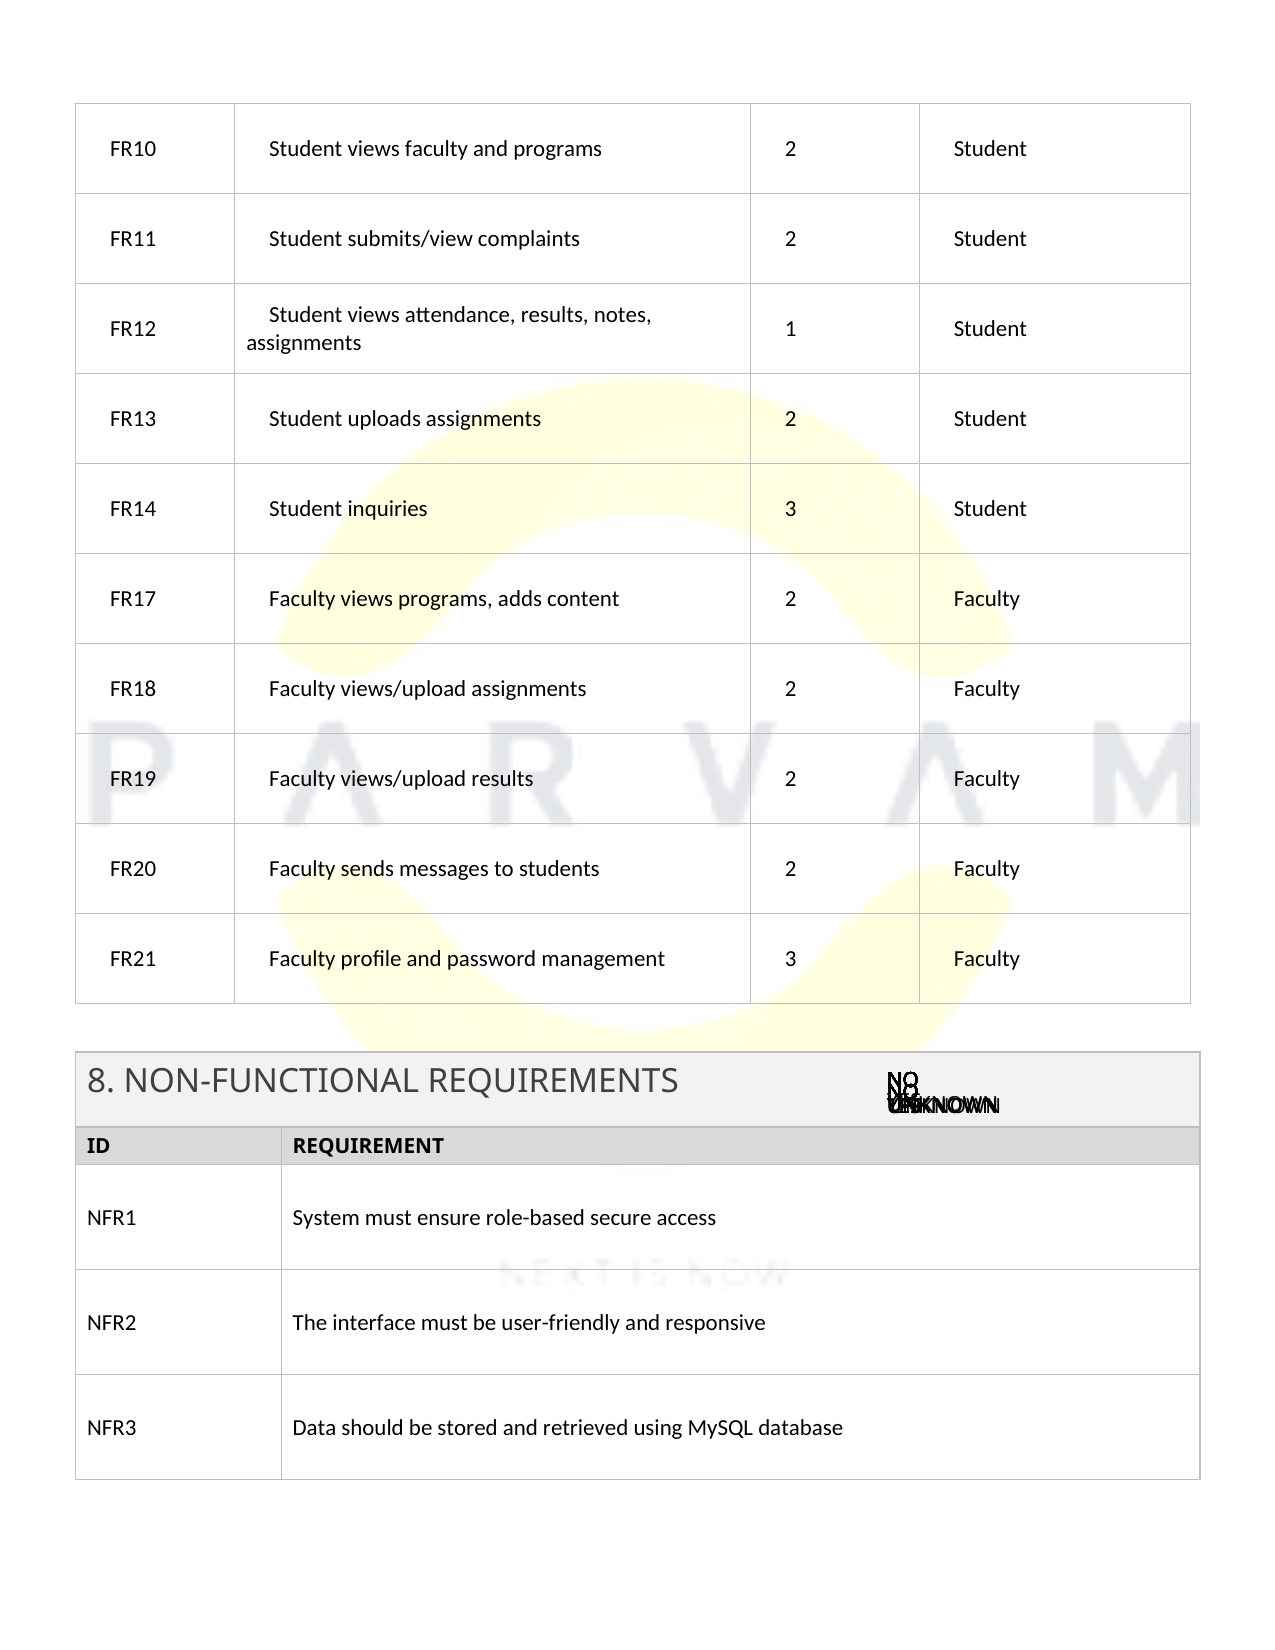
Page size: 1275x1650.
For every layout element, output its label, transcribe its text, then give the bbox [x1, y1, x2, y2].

table_cell 2 [751, 554, 919, 643]
table_cell Student [920, 104, 1190, 193]
table_cell 2 [751, 734, 919, 823]
table_cell Student [920, 374, 1190, 463]
table_cell 2 [751, 644, 919, 733]
table_cell FR14 [76, 464, 234, 553]
table_cell Faculty [920, 644, 1190, 733]
table_cell The interface must be user-friendly and responsive [282, 1270, 1199, 1374]
table_cell 1 [751, 284, 919, 373]
table_cell Student submits/view complaints [235, 194, 750, 283]
table_cell FR13 [76, 374, 234, 463]
table_cell Student inquiries [235, 464, 750, 553]
table_cell NFR3 [76, 1375, 281, 1479]
table_cell NFR1 [76, 1165, 281, 1269]
table_cell FR17 [76, 554, 234, 643]
table_cell Faculty [920, 914, 1190, 1003]
table_cell Student [920, 284, 1190, 373]
table_cell REQUIREMENT [282, 1128, 1199, 1164]
table_header 8. NON-FUNCTIONAL REQUIREMENTS [76, 1053, 1199, 1126]
table_cell ID [76, 1128, 281, 1164]
table_cell FR18 [76, 644, 234, 733]
table_cell 2 [751, 194, 919, 283]
table_cell Student [920, 194, 1190, 283]
table_cell Faculty [920, 824, 1190, 913]
table_cell FR10 [76, 104, 234, 193]
table_cell Faculty [920, 734, 1190, 823]
table_cell Faculty views/upload results [235, 734, 750, 823]
table_cell 2 [751, 374, 919, 463]
table_cell FR19 [76, 734, 234, 823]
table_cell Student views attendance, results, notes, assignments [235, 284, 750, 373]
table_cell 3 [751, 464, 919, 553]
table_cell FR11 [76, 194, 234, 283]
table_cell Student [920, 464, 1190, 553]
table_cell 3 [751, 914, 919, 1003]
table_cell System must ensure role-based secure access [282, 1165, 1199, 1269]
table_cell Student uploads assignments [235, 374, 750, 463]
table_cell FR12 [76, 284, 234, 373]
table_cell FR21 [76, 914, 234, 1003]
table_cell Data should be stored and retrieved using MySQL database [282, 1375, 1199, 1479]
table_cell 2 [751, 824, 919, 913]
table_cell Faculty views programs, adds content [235, 554, 750, 643]
table_cell Faculty profile and password management [235, 914, 750, 1003]
table_cell FR20 [76, 824, 234, 913]
table_cell Student views faculty and programs [235, 104, 750, 193]
table_cell Faculty [920, 554, 1190, 643]
table_cell Faculty sends messages to students [235, 824, 750, 913]
table_cell Faculty views/upload assignments [235, 644, 750, 733]
table_cell NFR2 [76, 1270, 281, 1374]
table_cell 2 [751, 104, 919, 193]
